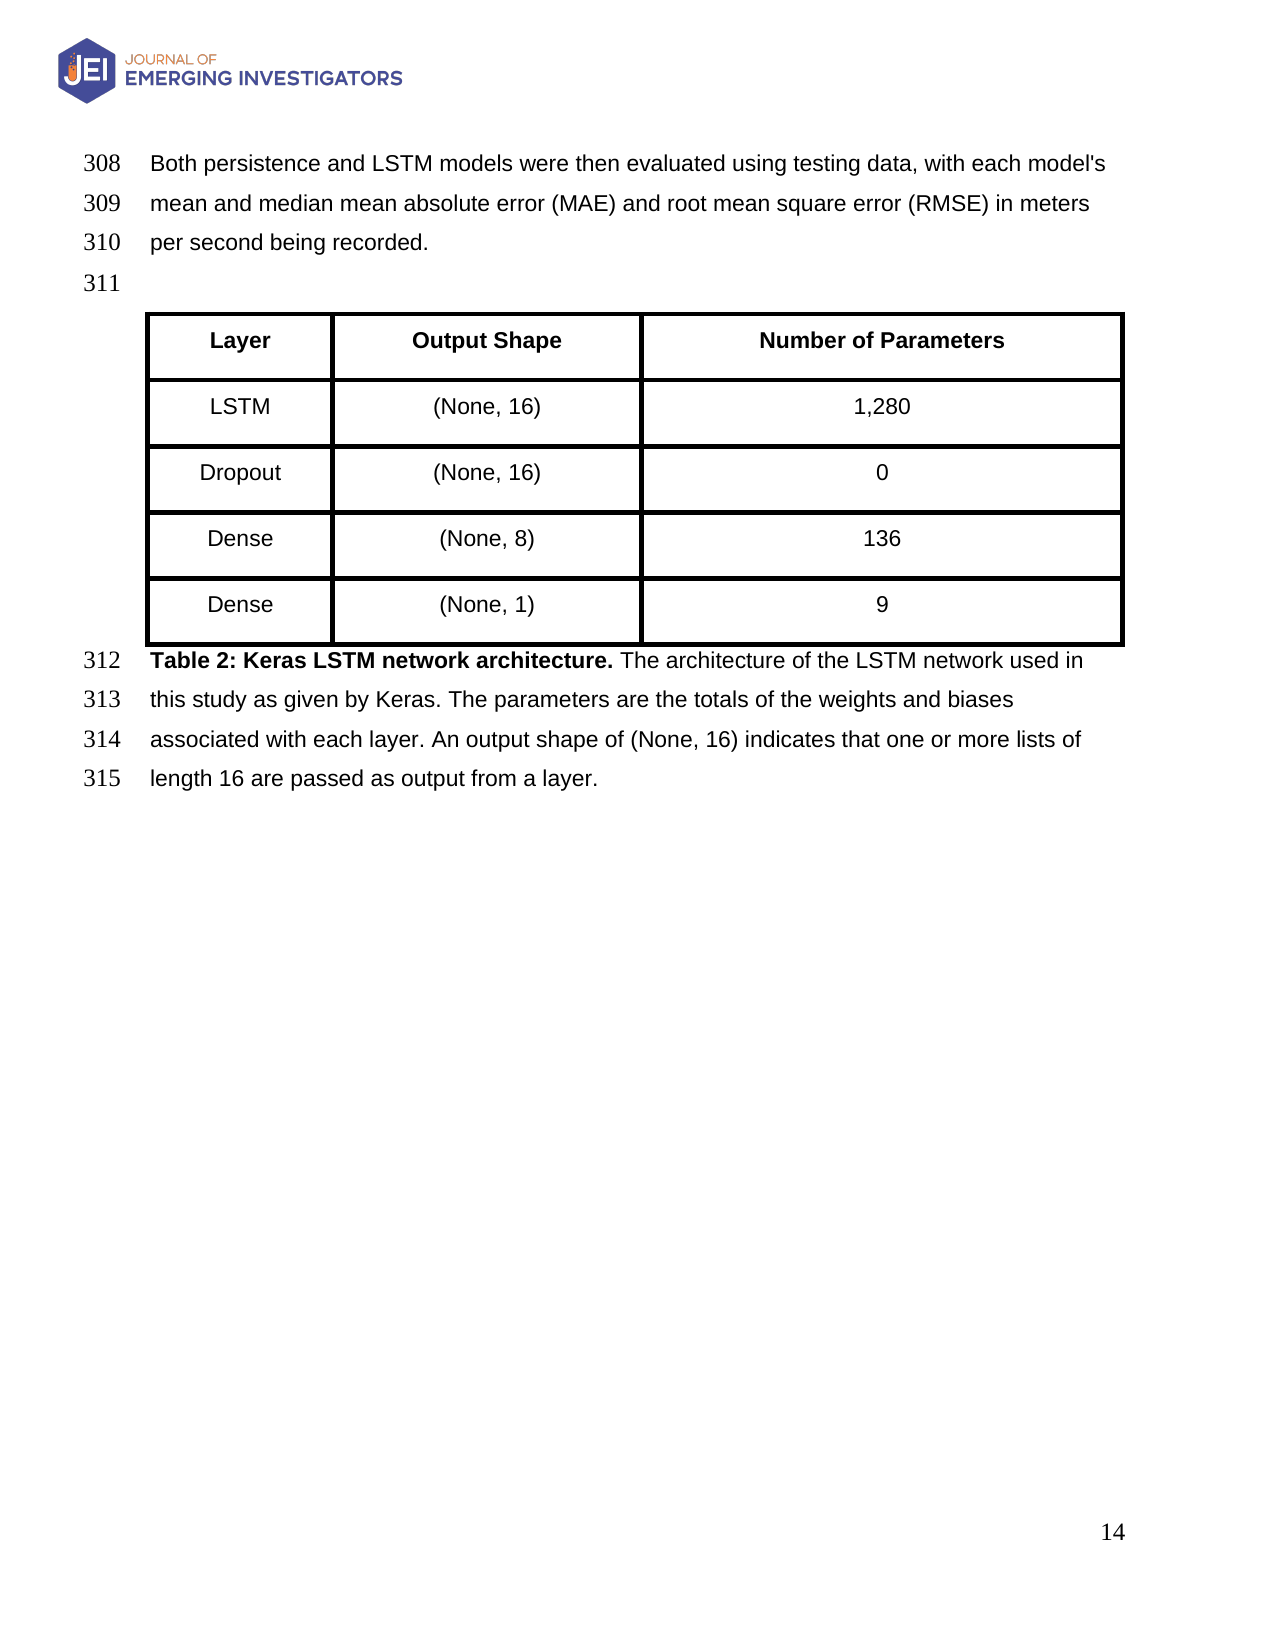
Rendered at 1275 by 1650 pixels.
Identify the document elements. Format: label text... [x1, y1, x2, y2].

table_cell 9 [644, 581, 1120, 642]
table_header Layer [150, 316, 330, 378]
table_cell Dense [150, 581, 330, 642]
table_cell 0 [644, 449, 1120, 510]
table_cell Dropout [150, 449, 330, 510]
table_cell 1,280 [644, 382, 1120, 444]
table_cell (None, 16) [335, 382, 639, 444]
table_cell (None, 1) [335, 581, 639, 642]
table_cell (None, 8) [335, 515, 639, 576]
table_header Number of Parameters [644, 316, 1120, 378]
text Table 2: Keras LSTM network architecture. The architecture of the LSTM network used in this study as given by Keras. The parameters are the totals of the weights and biases associated with each layer. An output shape of (None, 16) indicates that one or more lists of length 16 are passed as output from a layer. [150, 647, 1125, 792]
table_cell 136 [644, 515, 1120, 576]
picture [46, 26, 415, 116]
table_cell (None, 16) [335, 449, 639, 510]
table_cell Dense [150, 515, 330, 576]
table_header Output Shape [335, 316, 639, 378]
table_cell LSTM [150, 382, 330, 444]
